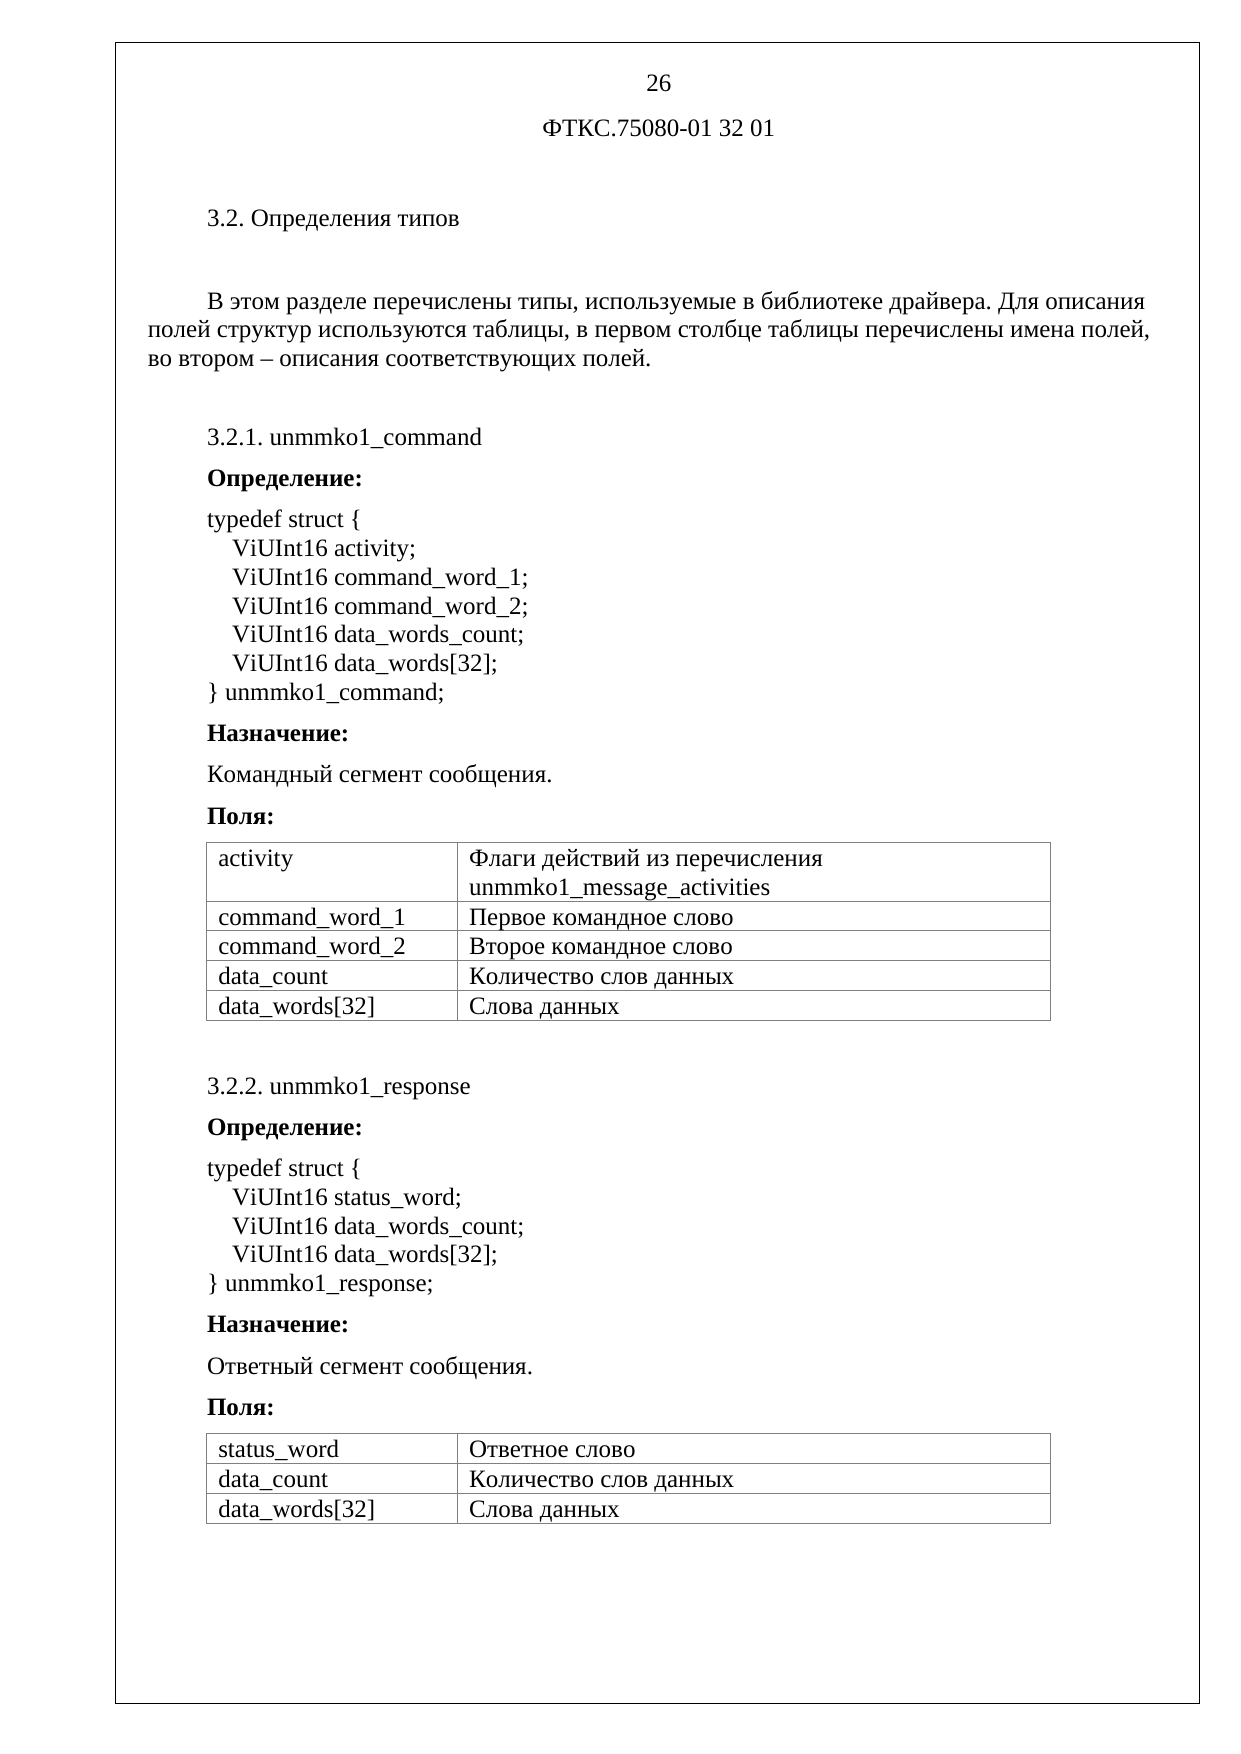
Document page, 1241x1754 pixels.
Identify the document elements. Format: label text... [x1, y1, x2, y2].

text Определение: [207, 1112, 1169, 1141]
text Назначение: [207, 718, 1169, 747]
table_cell Количество слов данных [458, 1464, 1050, 1493]
text } unmmko1_command; [148, 677, 1169, 706]
text } unmmko1_response; [148, 1268, 1169, 1297]
text ViUInt16 data_words_count; [148, 1211, 1169, 1239]
text Поля: [207, 801, 1169, 829]
text ViUInt16 data_words[32]; [148, 648, 1169, 677]
table_cell command_word_2 [207, 931, 457, 960]
table_cell data_words[32] [207, 991, 457, 1020]
subtitle unmmko1_response [148, 1071, 1169, 1099]
subtitle unmmko1_command [148, 422, 1169, 451]
table_header Ответное слово [458, 1434, 1050, 1463]
subtitle Определения типов [148, 203, 1169, 232]
text ViUInt16 activity; [148, 533, 1169, 562]
text Командный сегмент сообщения. [148, 759, 1169, 788]
table_cell data_count [207, 1464, 457, 1493]
table_cell Второе командное слово [458, 931, 1050, 960]
table_cell Количество слов данных [458, 961, 1050, 990]
table_header activity [207, 843, 457, 901]
text В этом разделе перечислены типы, используемые в библиотеке драйвера. Для описания полей структур используются таблицы, в первом столбце таблицы перечислены имена полей, во втором – описания соответствующих полей. [148, 286, 1169, 372]
text ViUInt16 status_word; [148, 1182, 1169, 1211]
text typedef struct { [148, 1153, 1169, 1182]
text ViUInt16 data_words[32]; [148, 1239, 1169, 1268]
table_cell data_words[32] [207, 1494, 457, 1523]
text Ответный сегмент сообщения. [148, 1351, 1169, 1379]
table_header Флаги действий из перечисления unmmko1_message_activities [458, 843, 1050, 901]
text ViUInt16 data_words_count; [148, 619, 1169, 648]
table_cell command_word_1 [207, 902, 457, 930]
table_cell Слова данных [458, 991, 1050, 1020]
text typedef struct { [148, 504, 1169, 533]
table_cell Слова данных [458, 1494, 1050, 1523]
text Определение: [207, 463, 1169, 492]
text Назначение: [207, 1309, 1169, 1338]
text ViUInt16 command_word_1; [148, 562, 1169, 591]
text Поля: [207, 1392, 1169, 1421]
table_cell Первое командное слово [458, 902, 1050, 930]
table_cell data_count [207, 961, 457, 990]
text ViUInt16 command_word_2; [148, 591, 1169, 619]
table_header status_word [207, 1434, 457, 1463]
